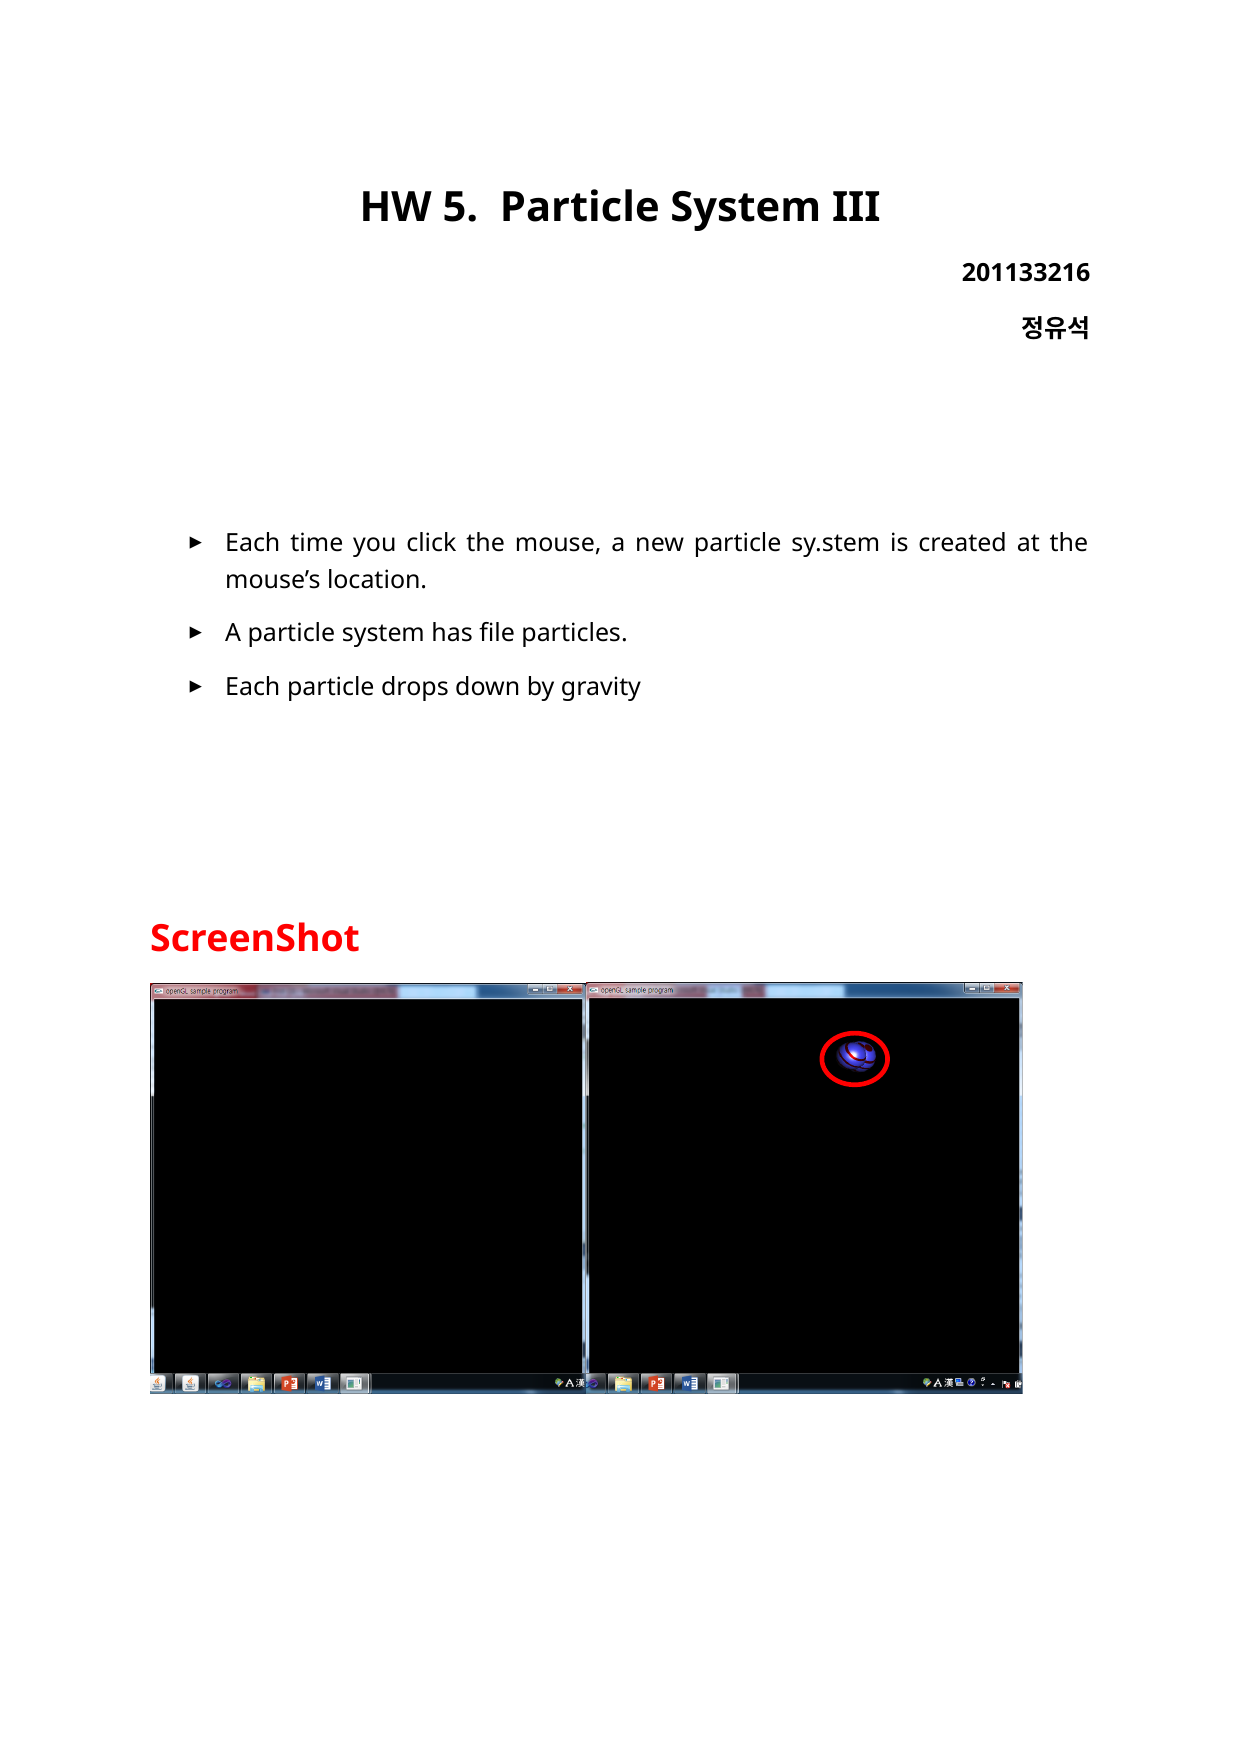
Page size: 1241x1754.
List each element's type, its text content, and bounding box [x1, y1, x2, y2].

list Each time you click the mouse, a new particle sy.stem is created at the mouse’s location. [187, 524, 1090, 595]
picture [150, 982, 1023, 1394]
list A particle system has file particles. [187, 615, 1090, 649]
list Each particle drops down by gravity [187, 668, 1090, 702]
text ScreenShot [150, 911, 1090, 962]
text HW 5. Particle System III [150, 177, 1090, 234]
text 정유석 [150, 308, 1090, 345]
text 201133216 [150, 255, 1090, 289]
